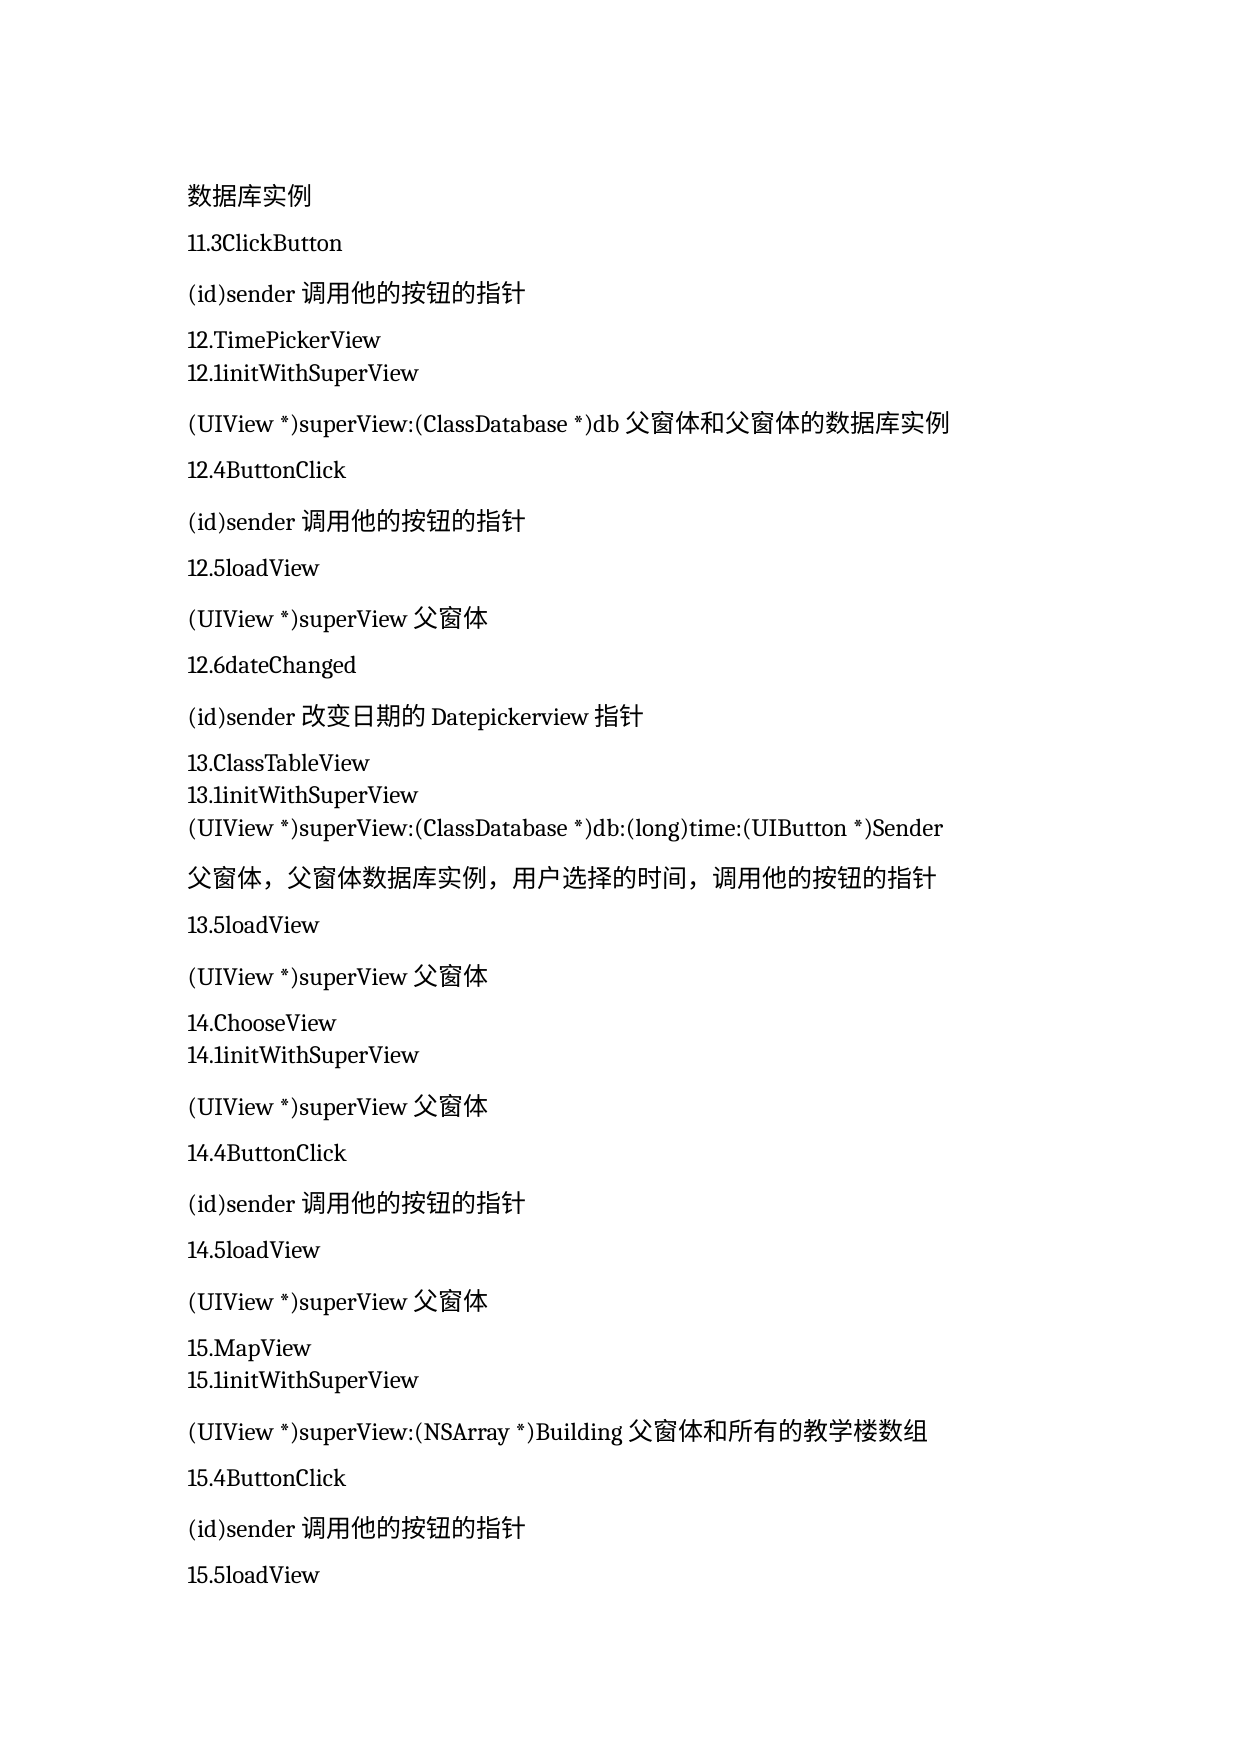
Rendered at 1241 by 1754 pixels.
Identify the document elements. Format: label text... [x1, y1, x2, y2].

text (id)sender 调用他的按钮的指针 [187, 1494, 1053, 1559]
text 12.1initWithSuperView [187, 357, 1053, 389]
text 12.TimePickerView [187, 324, 1053, 357]
text 15.MapView [187, 1332, 1053, 1364]
text (UIView *)superView 父窗体 [187, 942, 1053, 1007]
text (UIView *)superView:(NSArray *)Building 父窗体和所有的教学楼数组 [187, 1397, 1053, 1462]
text 15.5loadView [187, 1559, 1053, 1592]
text 14.5loadView [187, 1234, 1053, 1267]
text 12.4ButtonClick [187, 454, 1053, 487]
text 12.5loadView [187, 552, 1053, 584]
text (id)sender 改变日期的Datepickerview指针 [187, 682, 1053, 747]
text 14.1initWithSuperView [187, 1039, 1053, 1072]
text 13.ClassTableView [187, 747, 1053, 779]
text (id)sender 调用他的按钮的指针 [187, 1169, 1053, 1234]
text (UIView *)superView 父窗体 [187, 584, 1053, 649]
text 14.ChooseView [187, 1007, 1053, 1039]
text 15.4ButtonClick [187, 1462, 1053, 1494]
text 12.6dateChanged [187, 649, 1053, 682]
text (UIView *)superView:(ClassDatabase *)db:(long)time:(UIButton *)Sender [187, 812, 1053, 844]
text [187, 162, 1053, 227]
text 14.4ButtonClick [187, 1137, 1053, 1169]
text 13.1initWithSuperView [187, 779, 1053, 812]
text 11.3ClickButton [187, 227, 1053, 259]
text (UIView *)superView:(ClassDatabase *)db 父窗体和父窗体的数据库实例 [187, 389, 1053, 454]
text (UIView *)superView 父窗体 [187, 1267, 1053, 1332]
text 15.1initWithSuperView [187, 1364, 1053, 1397]
text 13.5loadView [187, 909, 1053, 942]
text (id)sender 调用他的按钮的指针 [187, 487, 1053, 552]
text 父窗体，父窗体数据库实例，用户选择的时间，调用他的按钮的指针 [187, 844, 1053, 909]
text (id)sender 调用他的按钮的指针 [187, 259, 1053, 324]
text (UIView *)superView 父窗体 [187, 1072, 1053, 1137]
